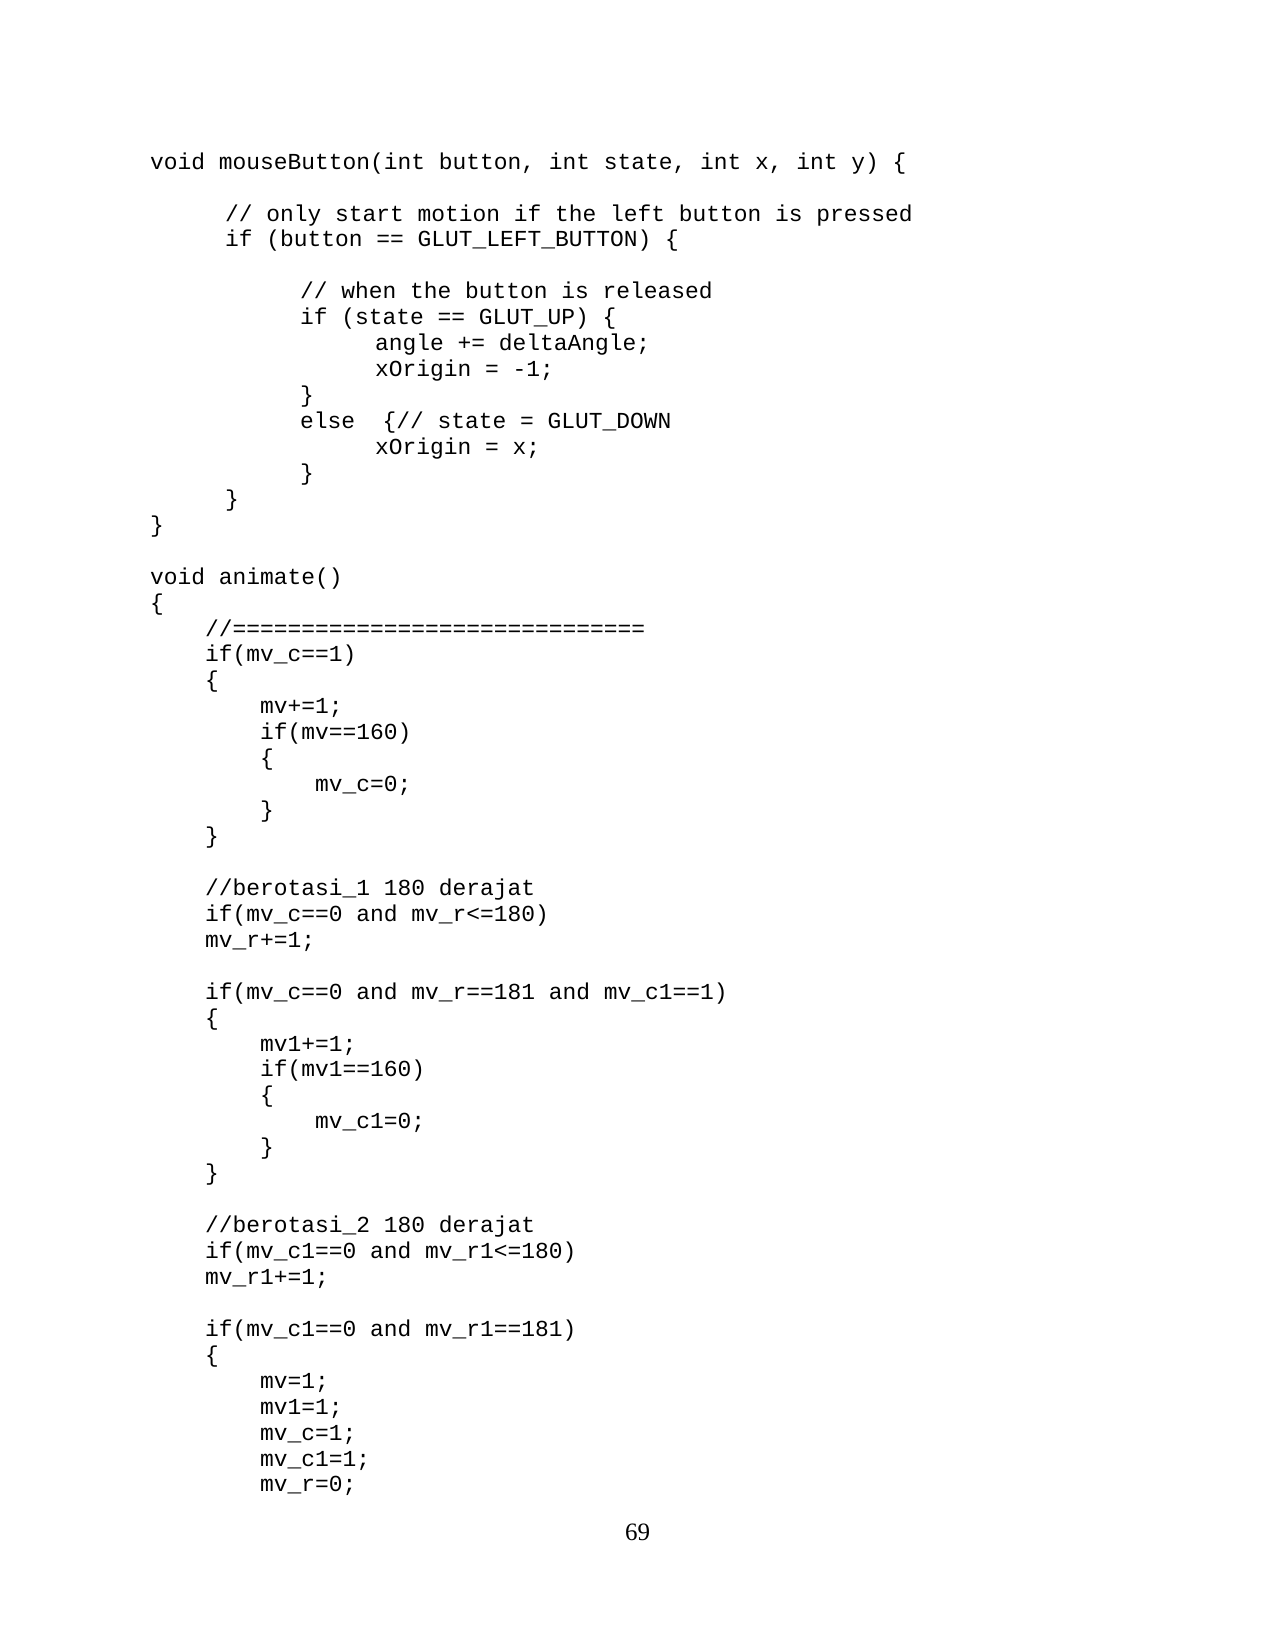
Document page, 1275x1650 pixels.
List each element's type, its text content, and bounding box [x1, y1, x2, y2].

text //berotasi_2 180 derajat [150, 1213, 1125, 1239]
text if(mv_c==0 and mv_r<=180) [150, 902, 1125, 928]
text mv=1; [150, 1369, 1125, 1395]
text // only start motion if the left button is pressed [150, 202, 1125, 228]
text { [150, 669, 1125, 695]
text } [150, 1136, 1125, 1162]
text xOrigin = -1; [150, 357, 1125, 383]
text mv+=1; [150, 695, 1125, 721]
text else {// state = GLUT_DOWN [150, 409, 1125, 435]
text //============================== [150, 617, 1125, 643]
text if (state == GLUT_UP) { [150, 306, 1125, 332]
text //berotasi_1 180 derajat [150, 876, 1125, 902]
text } [150, 798, 1125, 824]
text mv_c=1; [150, 1421, 1125, 1447]
text if(mv_c1==0 and mv_r1==181) [150, 1317, 1125, 1343]
text { [150, 1343, 1125, 1369]
text void animate() [150, 565, 1125, 591]
text if(mv==160) [150, 721, 1125, 747]
text mv_r+=1; [150, 928, 1125, 954]
text mv_r=0; [150, 1473, 1125, 1499]
text } [150, 513, 1125, 539]
text mv_c=0; [150, 772, 1125, 798]
text if(mv_c==0 and mv_r==181 and mv_c1==1) [150, 980, 1125, 1006]
text } [150, 383, 1125, 409]
text // when the button is released [150, 280, 1125, 306]
text { [150, 1006, 1125, 1032]
text mv1+=1; [150, 1032, 1125, 1058]
text } [150, 1162, 1125, 1187]
text xOrigin = x; [150, 435, 1125, 461]
text if (button == GLUT_LEFT_BUTTON) { [150, 228, 1125, 254]
text if(mv_c1==0 and mv_r1<=180) [150, 1239, 1125, 1265]
text { [150, 747, 1125, 772]
text } [150, 461, 1125, 487]
text if(mv_c==1) [150, 643, 1125, 669]
text } [150, 487, 1125, 513]
text void mouseButton(int button, int state, int x, int y) { [150, 150, 1125, 176]
text } [150, 824, 1125, 850]
text if(mv1==160) [150, 1058, 1125, 1084]
text mv1=1; [150, 1395, 1125, 1421]
text { [150, 1084, 1125, 1110]
text mv_c1=1; [150, 1447, 1125, 1473]
text angle += deltaAngle; [150, 332, 1125, 357]
text mv_r1+=1; [150, 1265, 1125, 1291]
text { [150, 591, 1125, 617]
text mv_c1=0; [150, 1110, 1125, 1136]
